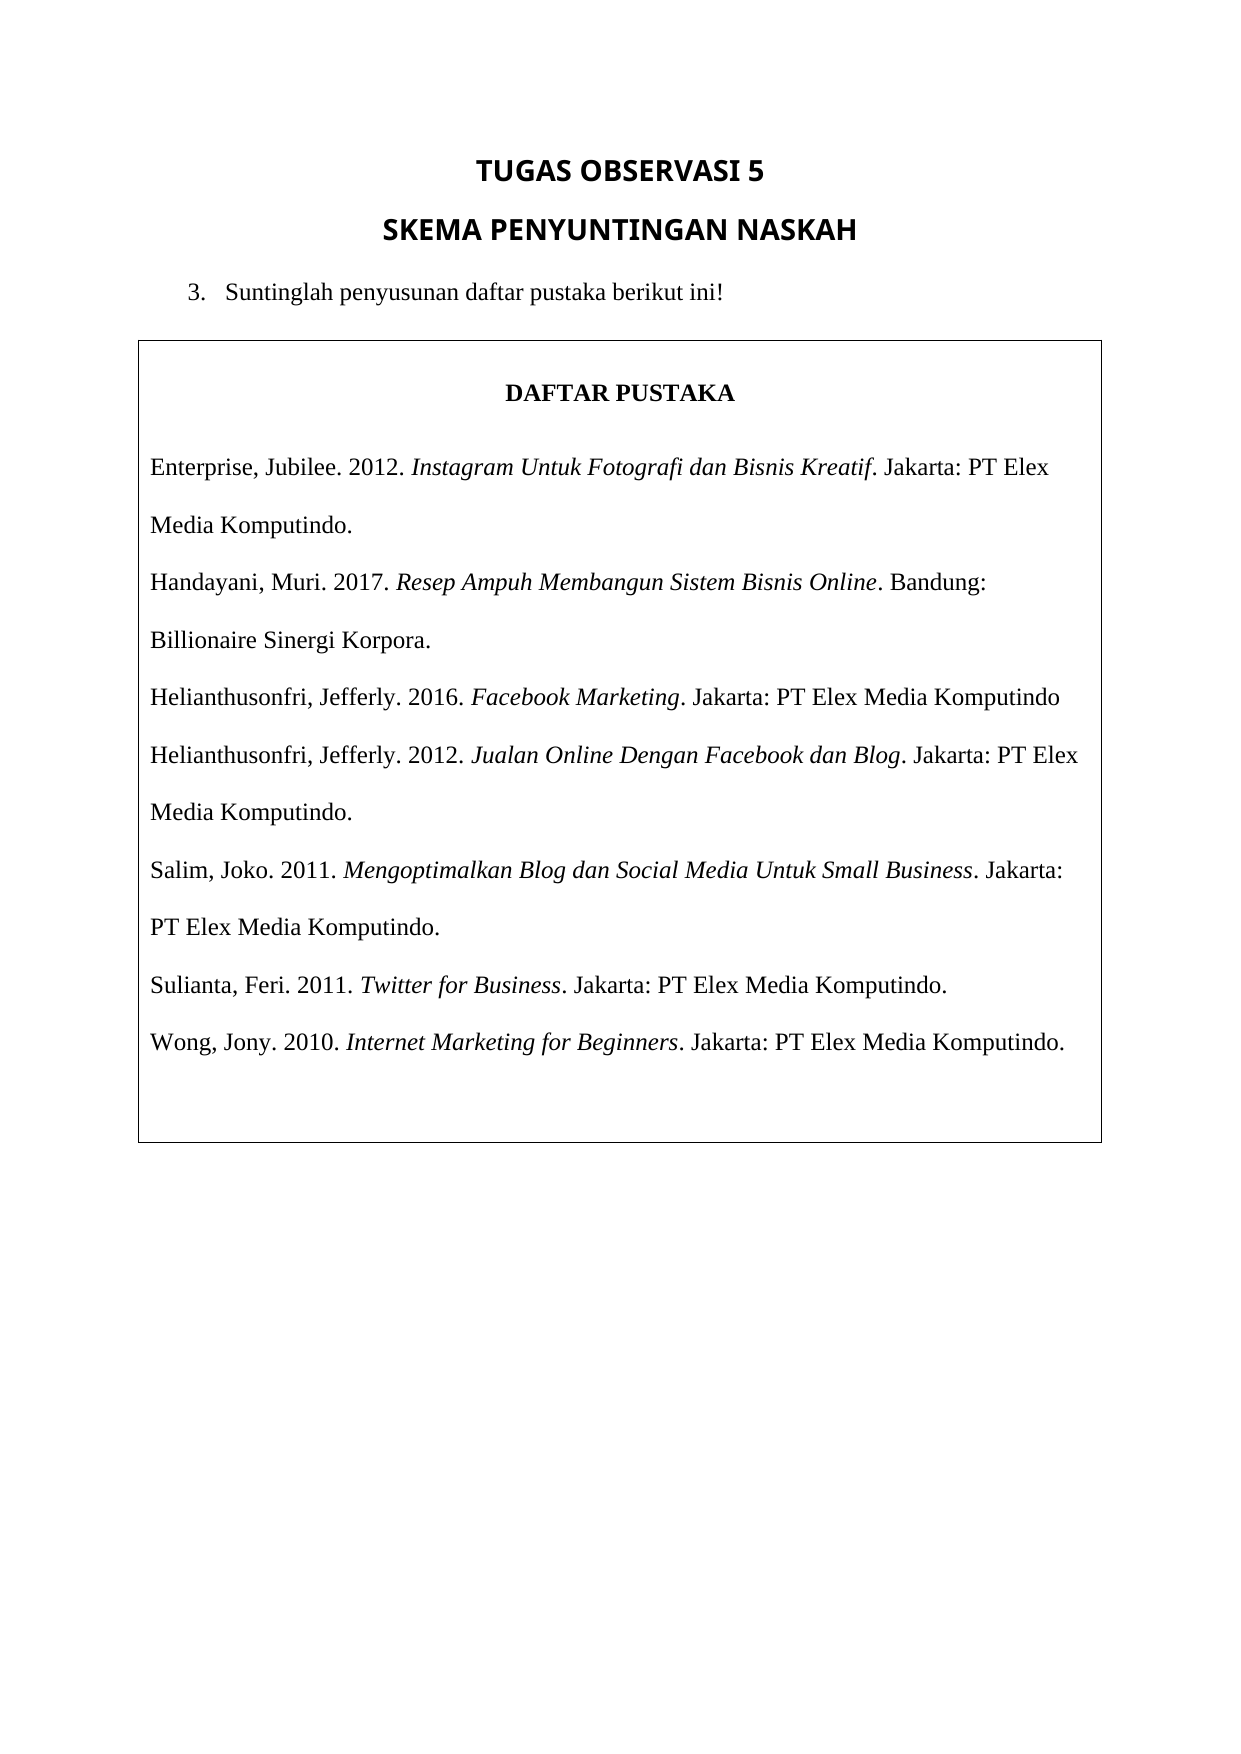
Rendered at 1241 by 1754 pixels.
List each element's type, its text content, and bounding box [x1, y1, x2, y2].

table_header DAFTAR PUSTAKA Enterprise, Jubilee. 2012. Instagram Untuk Fotografi dan Bisnis Kreatif. Jakarta: PT Elex Media Komputindo. Handayani, Muri. 2017. Resep Ampuh Membangun Sistem Bisnis Online. Bandung: Billionaire Sinergi Korpora. Helianthusonfri, Jefferly. 2016. Facebook Marketing. Jakarta: PT Elex Media Komputindo Helianthusonfri, Jefferly. 2012. Jualan Online Dengan Facebook dan Blog. Jakarta: PT Elex Media Komputindo. Salim, Joko. 2011. Mengoptimalkan Blog dan Social Media Untuk Small Business. Jakarta: PT Elex Media Komputindo. Sulianta, Feri. 2011. Twitter for Business. Jakarta: PT Elex Media Komputindo. Wong, Jony. 2010. Internet Marketing for Beginners. Jakarta: PT Elex Media Komputindo. [139, 341, 1101, 1142]
text TUGAS OBSERVASI 5 [150, 150, 1090, 190]
list Suntinglah penyusunan daftar pustaka berikut ini! [187, 277, 1090, 306]
text SKEMA PENYUNTINGAN NASKAH [150, 209, 1090, 249]
